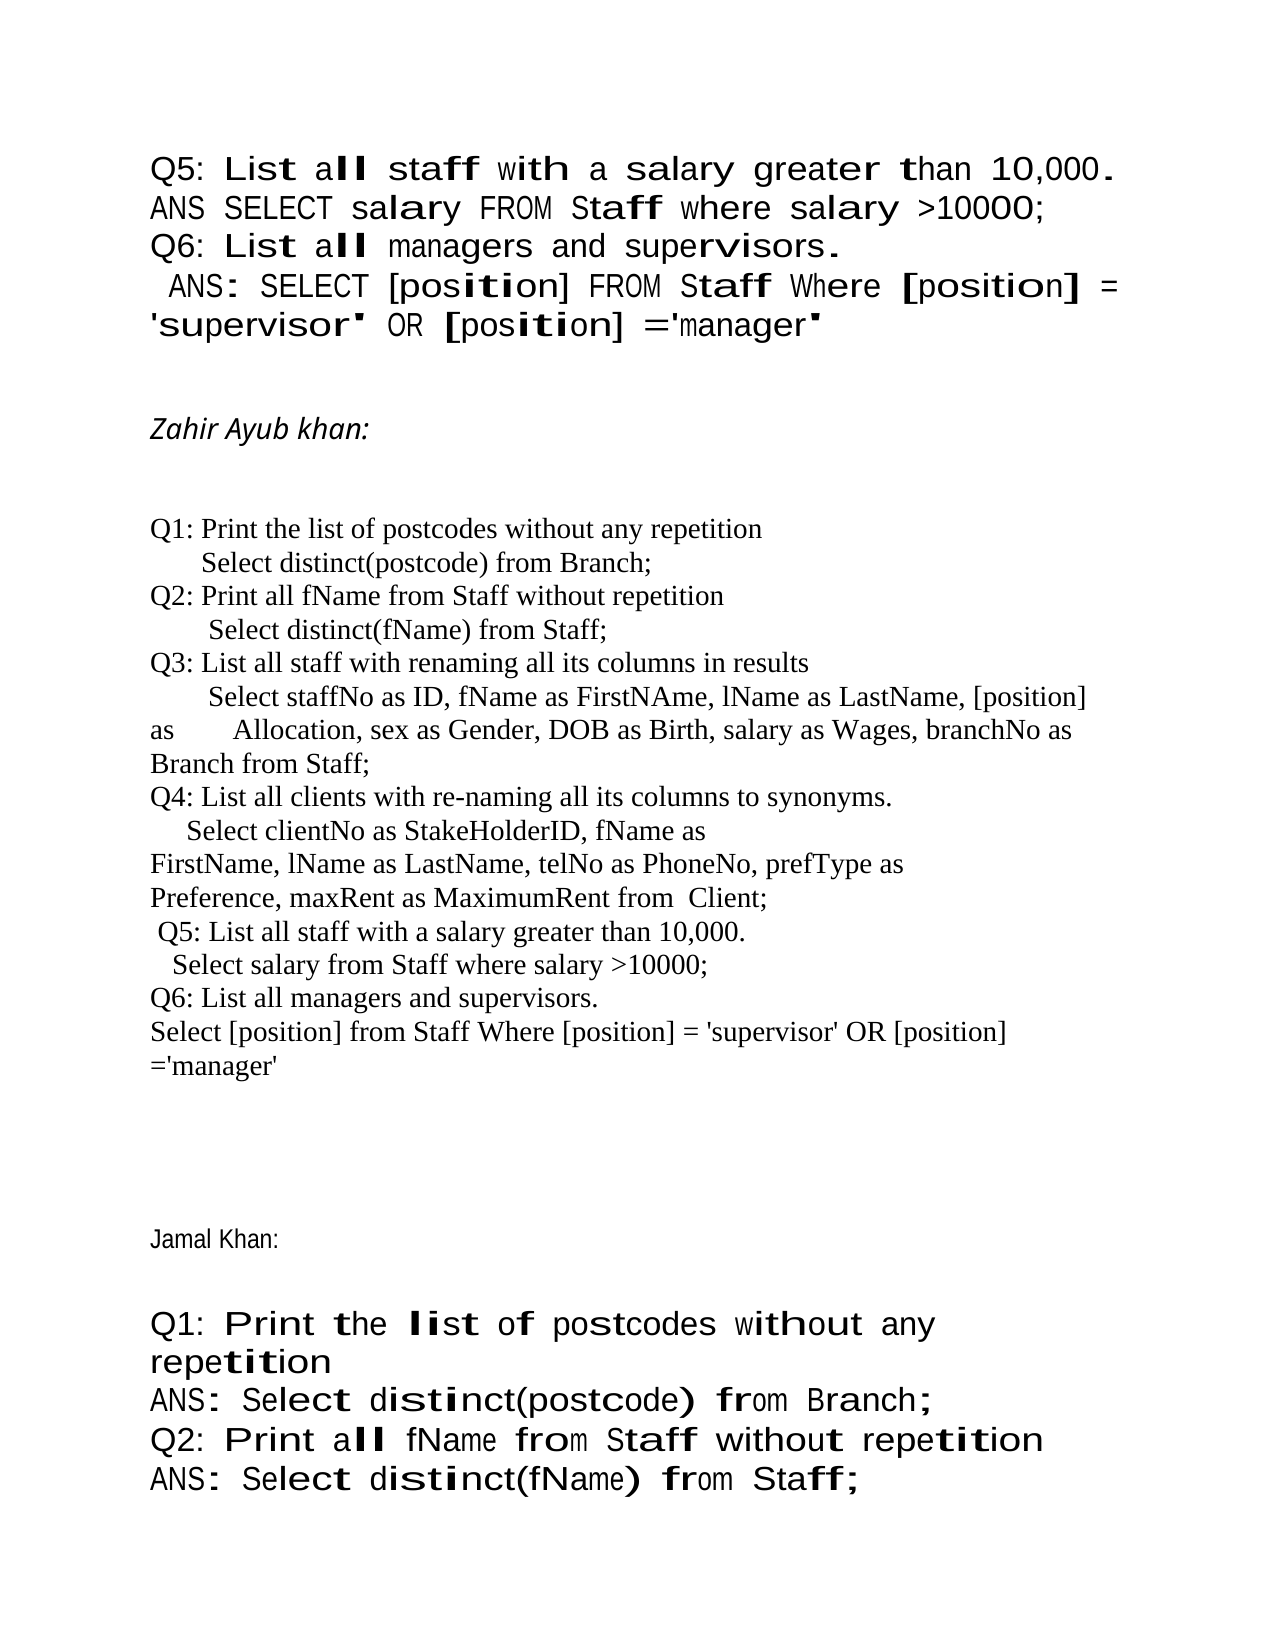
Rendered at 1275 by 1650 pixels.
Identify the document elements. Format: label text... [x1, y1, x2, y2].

text Select clientNo as StakeHolderID, fName as [186, 813, 1135, 847]
text Q2: Print all fName from Staff without repetition ANS: Select distinct(fName) from Staff; [150, 1420, 1049, 1497]
text Q4: List all clients with re-naming all its columns to synonyms. [150, 779, 1135, 813]
text ANS: Select distinct(postcode) from Branch; [150, 1381, 1135, 1419]
text Q5: List all staff with a salary greater than 10,000. Select salary from Staff where salary >10000; [157, 914, 748, 981]
text Select [position] from Staff Where [position] = 'supervisor' OR [position] [150, 1014, 1135, 1048]
text Q5: List all staff with a salary greater than 10,000. ANS SELECT salary FROM Staff where salary >10000; [150, 149, 1122, 227]
subtitle Jamal Khan: [150, 1223, 1135, 1255]
text ANS: SELECT [position] FROM Staff Where [position] = 'supervisor' OR [position] ='manager' [150, 266, 1122, 343]
text Select staffNo as ID, fName as FirstNAme, lName as LastName, [position] as Allocation, sex as Gender, DOB as Birth, salary as Wages, branchNo as Branch from Staff; [150, 679, 1087, 779]
text ='manager' [150, 1048, 1135, 1081]
subtitle Zahir Ayub khan: [150, 408, 1135, 448]
text Q1: Print the list of postcodes without any repetition Select distinct(postcode) from Branch; [150, 511, 793, 578]
text Q2: Print all fName from Staff without repetition Select distinct(fName) from Staff; [150, 578, 793, 645]
text Q3: List all staff with renaming all its columns in results [150, 645, 1135, 679]
text FirstName, lName as LastName, telNo as PhoneNo, prefType as Preference, maxRent as MaximumRent from Client; [150, 847, 906, 914]
text Q1: Print the list of postcodes without any repetition [150, 1304, 938, 1381]
text Q6: List all managers and supervisors. [150, 981, 1135, 1014]
text Q6: List all managers and supervisors. [150, 227, 1135, 265]
